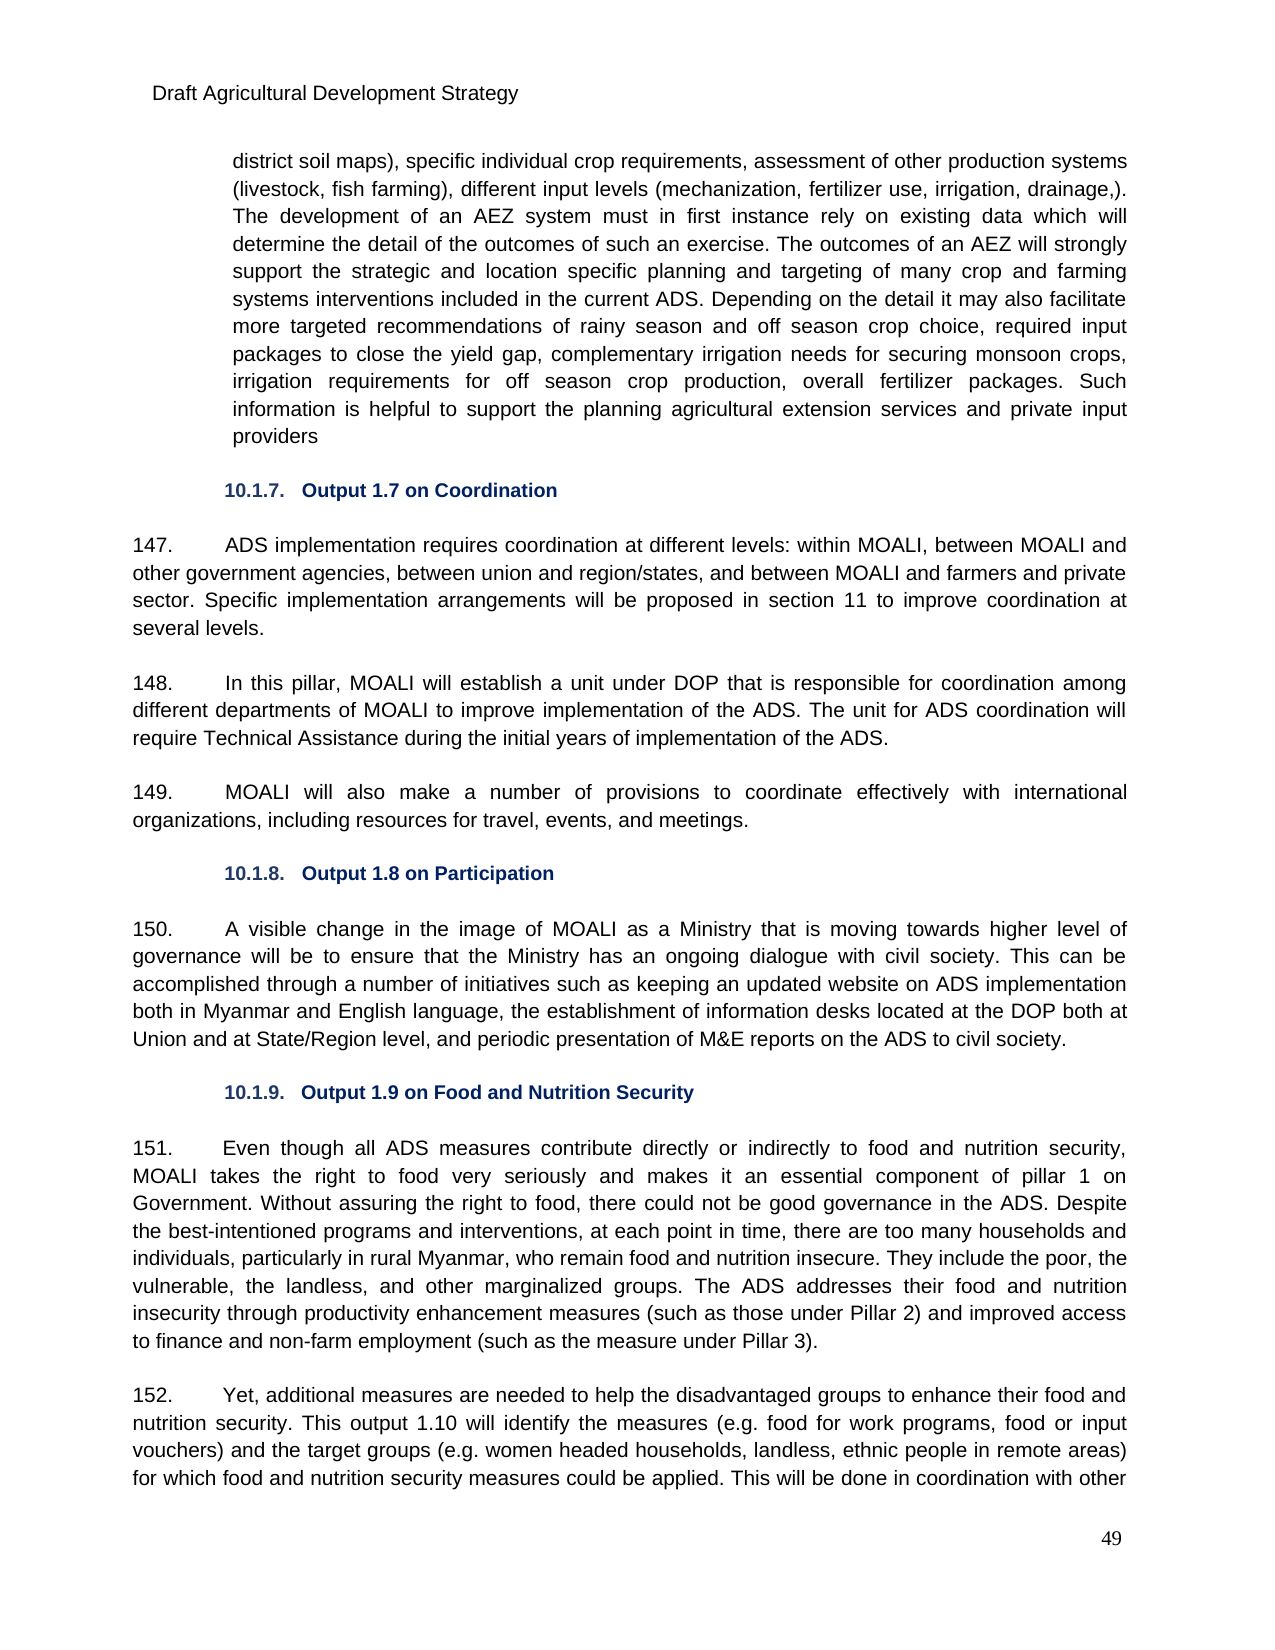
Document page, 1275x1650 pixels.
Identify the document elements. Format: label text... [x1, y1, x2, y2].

list Even though all ADS measures contribute directly or indirectly to food and nutrition security, MOALI takes the right to food very seriously and makes it an essential component of pillar 1 on Government. Without assuring the right to food, there could not be good governance in the ADS. Despite the best-intentioned programs and interventions, at each point in time, there are too many households and individuals, particularly in rural Myanmar, who remain food and nutrition insecure. They include the poor, the vulnerable, the landless, and other marginalized groups. The ADS addresses their food and nutrition insecurity through productivity enhancement measures (such as those under Pillar 2) and improved access to finance and non-farm employment (such as the measure under Pillar 3). [132, 1136, 1128, 1352]
list MOALI will also make a number of provisions to coordinate effectively with international organizations, including resources for travel, events, and meetings. [132, 780, 1128, 831]
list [132, 1383, 1128, 1489]
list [195, 149, 1128, 448]
list In this pillar, MOALI will establish a unit under DOP that is responsible for coordination among different departments of MOALI to improve implementation of the ADS. The unit for ADS coordination will require Technical Assistance during the initial years of implementation of the ADS. [132, 670, 1128, 749]
list ADS implementation requires coordination at different levels: within MOALI, between MOALI and other government agencies, between union and region/states, and between MOALI and farmers and private sector. Specific implementation arrangements will be proposed in section 11 to improve coordination at several levels. [132, 533, 1128, 640]
list A visible change in the image of MOALI as a Ministry that is moving towards higher level of governance will be to ensure that the Ministry has an ongoing dialogue with civil society. This can be accomplished through a number of initiatives such as keeping an updated website on ADS implementation both in Myanmar and English language, the establishment of information desks located at the DOP both at Union and at State/Region level, and periodic presentation of M&E reports on the ADS to civil society. [132, 917, 1128, 1051]
subtitle Output 1.7 on Coordination [132, 478, 1128, 501]
subtitle Output 1.8 on Participation [132, 862, 1128, 885]
subtitle Output 1.9 on Food and Nutrition Security [132, 1081, 1128, 1104]
